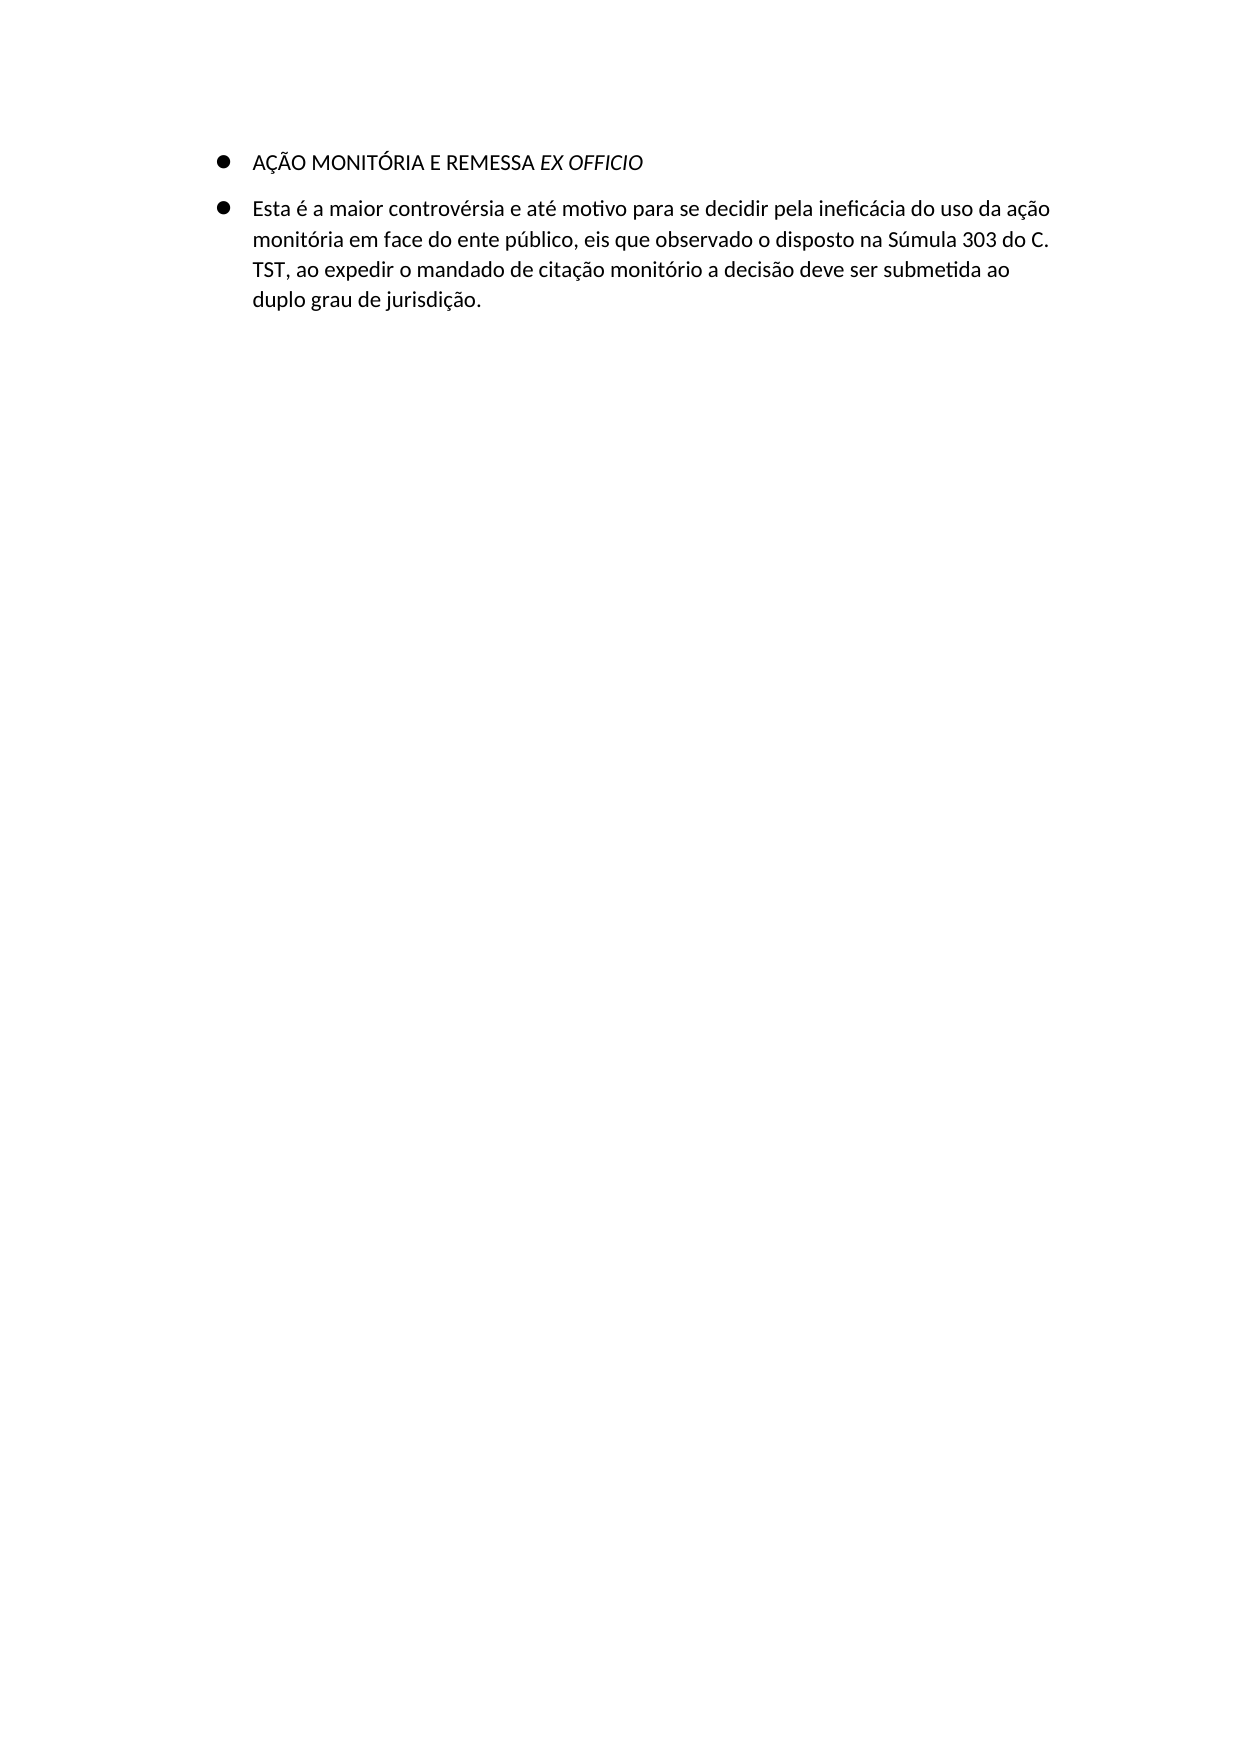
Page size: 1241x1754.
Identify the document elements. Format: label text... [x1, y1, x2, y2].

list AÇÃO MONITÓRIA E REMESSA EX OFFICIO [215, 148, 1063, 176]
list Esta é a maior controvérsia e até motivo para se decidir pela ineficácia do uso da ação monitória em face do ente público, eis que observado o disposto na Súmula 303 do C. TST, ao expedir o mandado de citação monitório a decisão deve ser submetida ao duplo grau de jurisdição. [215, 194, 1063, 313]
